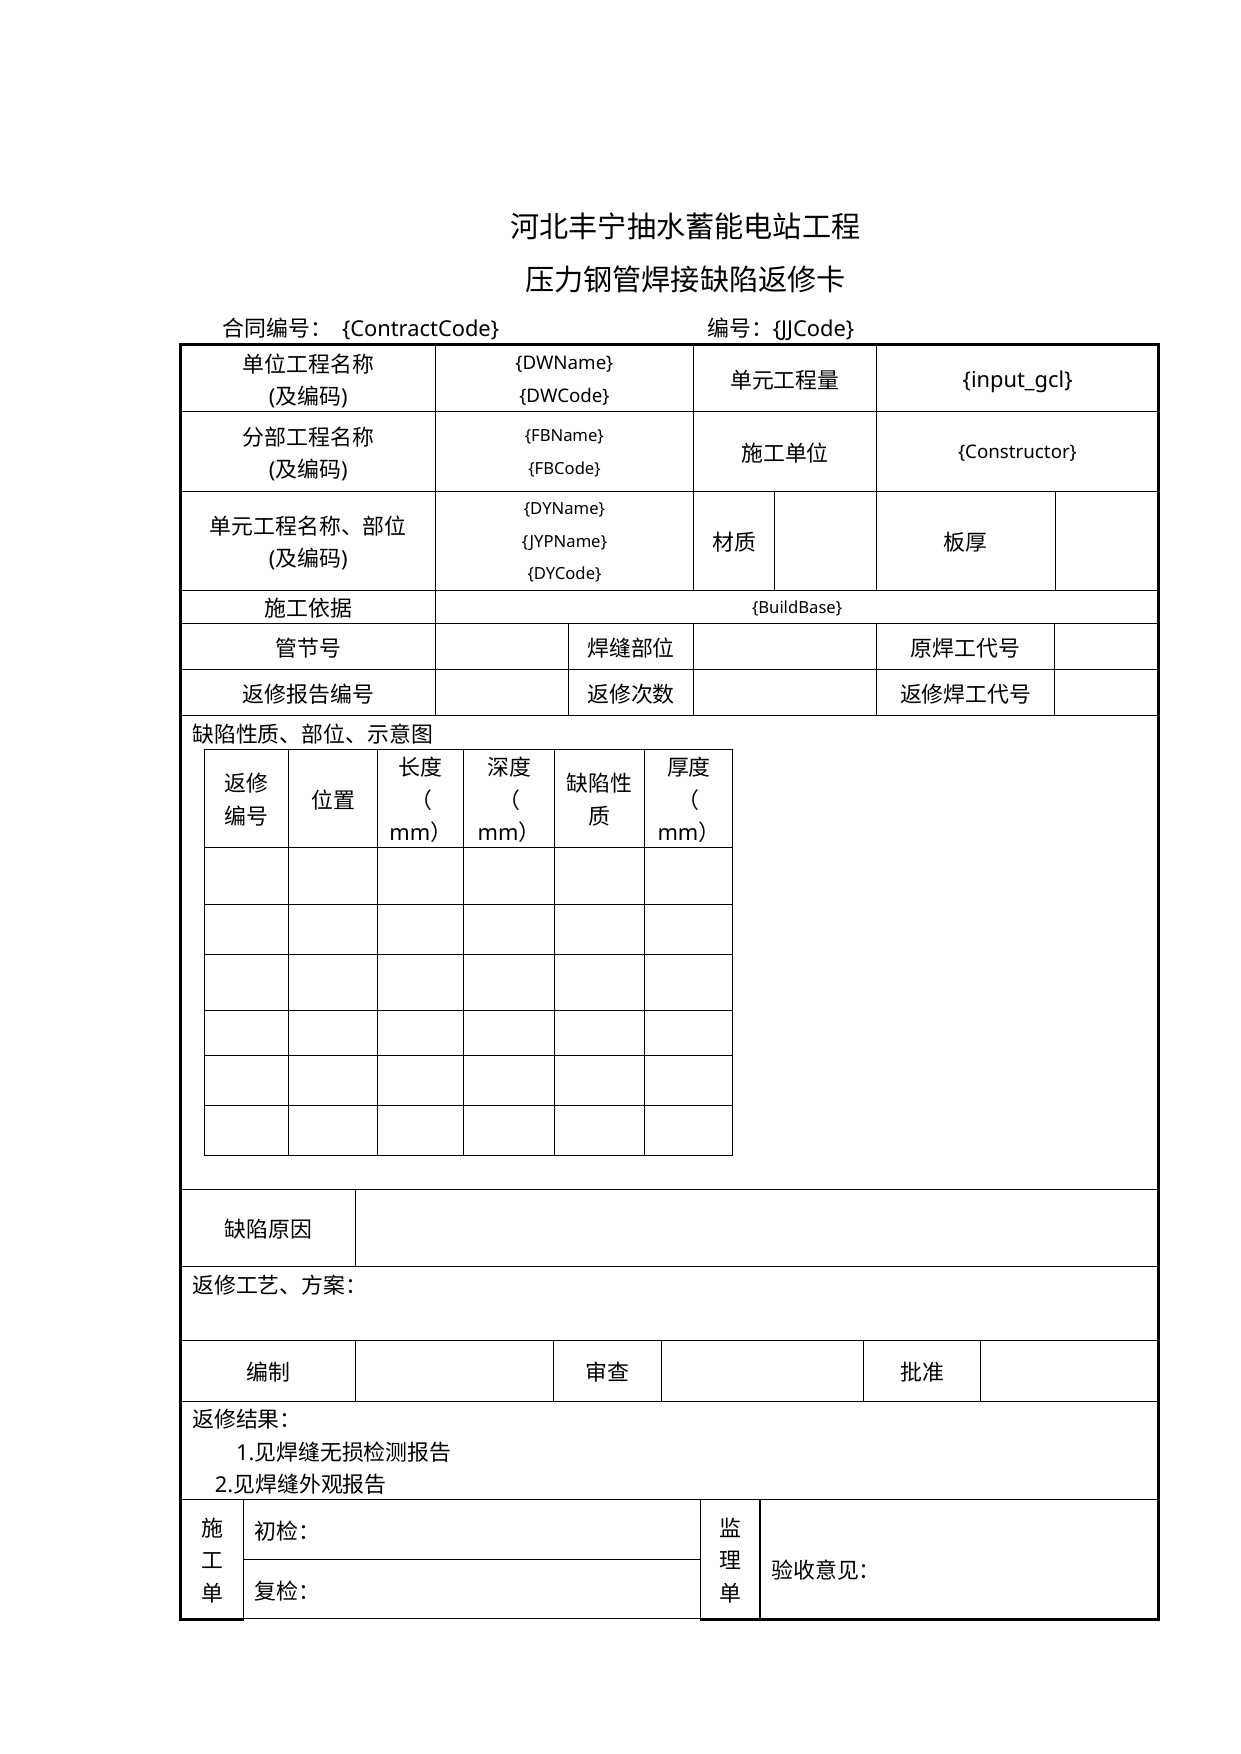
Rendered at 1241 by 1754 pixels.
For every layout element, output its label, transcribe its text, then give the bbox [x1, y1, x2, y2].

table_cell 初检： [244, 1500, 700, 1559]
table_cell 管节号 [182, 624, 435, 669]
table_header {input_gcl} [877, 346, 1157, 411]
table_cell 施工单位 [182, 1500, 243, 1618]
table_cell 单元工程名称、部位 (及编码) [182, 492, 435, 589]
table_cell 板厚 [877, 492, 1055, 589]
table_cell 材质 [694, 492, 774, 589]
table_cell 监理单位 [701, 1500, 759, 1618]
table_cell [981, 1341, 1157, 1401]
table_cell {Constructor} [877, 412, 1157, 491]
table_cell 返修结果： 1.见焊缝无损检测报告 2.见焊缝外观报告 [182, 1402, 1157, 1499]
table_cell [1056, 492, 1157, 589]
table_cell 返修焊工代号 [877, 670, 1054, 715]
table_cell [694, 624, 876, 669]
table_cell 返修工艺、方案： [182, 1267, 1157, 1340]
table_cell 缺陷性质、部位、示意图 [182, 716, 1157, 1188]
table_cell 缺陷原因 [182, 1190, 355, 1266]
table_cell 施工单位 [694, 412, 876, 491]
table_cell 施工依据 [182, 591, 435, 623]
table_cell [1055, 624, 1157, 669]
table_cell 编制 [182, 1341, 355, 1401]
table_cell 验收意见： [761, 1500, 1157, 1618]
table_cell [694, 670, 876, 715]
table_cell [436, 670, 568, 715]
table_header 单位工程名称 (及编码) [182, 346, 435, 411]
table_header 单元工程量 [694, 346, 876, 411]
table_cell [356, 1190, 1157, 1266]
table_cell [436, 624, 568, 669]
text 合同编号： {ContractCode} 编号：{JJCode} [201, 311, 1169, 343]
table_cell {BuildBase} [436, 591, 1157, 623]
table_cell 焊缝部位 [569, 624, 693, 669]
table_cell 审查 [554, 1341, 661, 1401]
table_cell [662, 1341, 863, 1401]
table_cell [356, 1341, 553, 1401]
table_cell 原焊工代号 [877, 624, 1054, 669]
table_cell 分部工程名称 (及编码) [182, 412, 435, 491]
table_cell 批准 [864, 1341, 980, 1401]
table_cell 返修次数 [569, 670, 693, 715]
table_cell [1055, 670, 1157, 715]
text 河北丰宁抽水蓄能电站工程 [201, 203, 1169, 246]
table_cell 复检： [244, 1560, 700, 1618]
table_cell 返修报告编号 [182, 670, 435, 715]
table_cell {FBName} {FBCode} [436, 412, 693, 491]
table_header {DWName} {DWCode} [436, 346, 693, 411]
table_cell [775, 492, 876, 589]
table_cell {DYName} {JYPName} {DYCode} [436, 492, 693, 589]
text 压力钢管焊接缺陷返修卡 [201, 246, 1169, 311]
